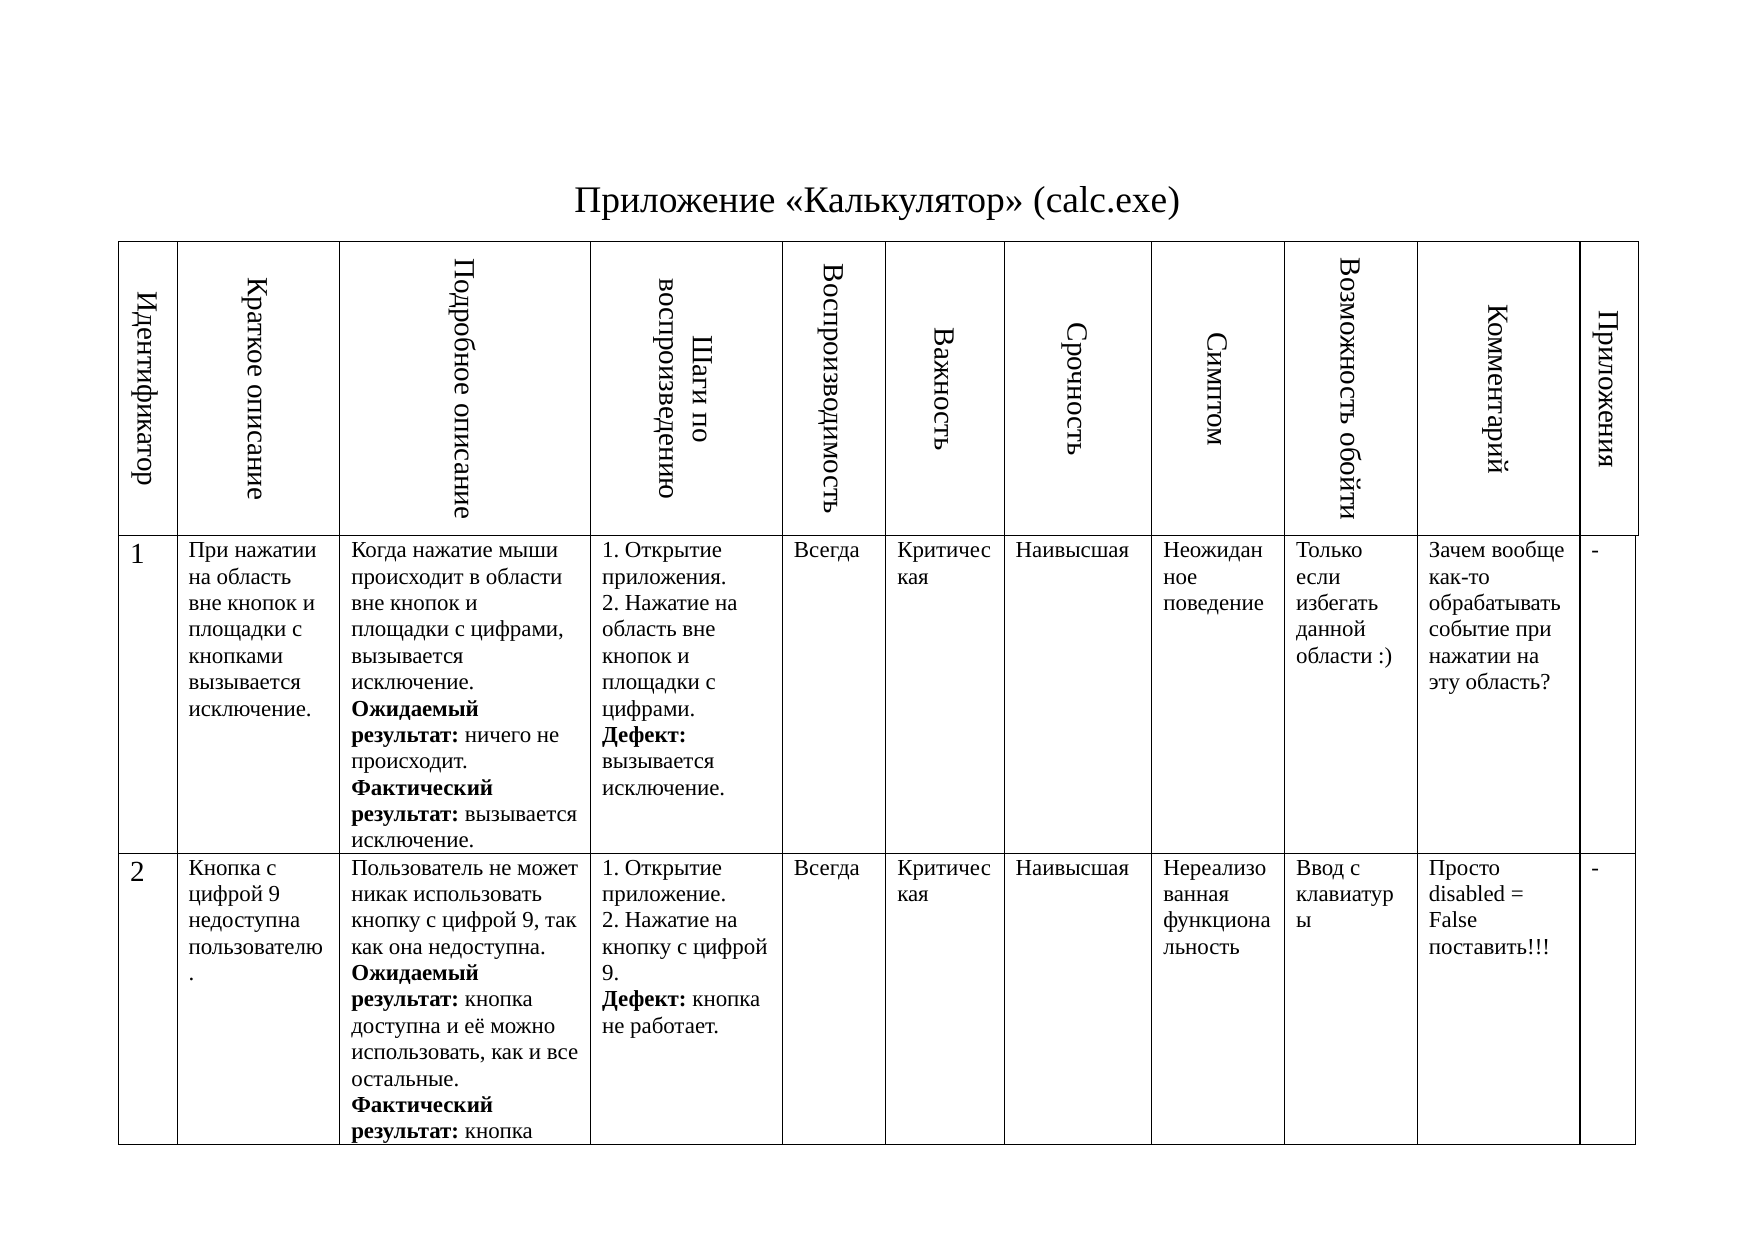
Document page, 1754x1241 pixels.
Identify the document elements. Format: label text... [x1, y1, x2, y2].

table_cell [340, 854, 590, 1144]
table_cell 1 [119, 536, 177, 853]
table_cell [1152, 854, 1284, 1144]
table_header Краткое описание [178, 242, 339, 535]
table_cell Всегда [783, 536, 885, 853]
table_cell Наивысшая [1005, 854, 1151, 1144]
table_cell - [1581, 536, 1635, 853]
table_header Симптом [1152, 242, 1284, 535]
table_cell Только если избегать данной области :) [1285, 536, 1417, 853]
table_header Важность [886, 242, 1004, 535]
table_cell Всегда [783, 854, 885, 1144]
table_header Подробное описание [340, 242, 590, 535]
table_header Комментарий [1418, 242, 1579, 535]
table_header Воспроизводимость [783, 242, 885, 535]
table_cell Ввод с клавиатуры [1285, 854, 1417, 1144]
table_cell Критическая [886, 854, 1004, 1144]
table_cell 1. Открытие приложения. 2. Нажатие на область вне кнопок и площадки с цифрами. Дефект: вызывается исключение. [591, 536, 782, 853]
table_header Идентификатор [119, 242, 177, 535]
table_header Возможность обойти [1285, 242, 1417, 535]
table_header Срочность [1005, 242, 1151, 535]
table_cell 2 [119, 854, 177, 1144]
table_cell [591, 854, 782, 1144]
table_cell Зачем вообще как-то обрабатывать событие при нажатии на эту область? [1418, 536, 1579, 853]
table_cell - [1581, 854, 1635, 1144]
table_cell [1418, 854, 1579, 1144]
table_header Приложения [1581, 242, 1638, 535]
text Приложение «Калькулятор» (calc.exe) [118, 177, 1636, 220]
table_cell При нажатии на область вне кнопок и площадки с кнопками вызывается исключение. [178, 536, 339, 853]
table_header Шаги по воспроизведению [591, 242, 782, 535]
table_cell Критическая [886, 536, 1004, 853]
table_cell Неожиданное поведение [1152, 536, 1284, 853]
table_cell Наивысшая [1005, 536, 1151, 853]
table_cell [178, 854, 339, 1144]
table_cell Когда нажатие мыши происходит в области вне кнопок и площадки с цифрами, вызывается исключение. Ожидаемый результат: ничего не происходит. Фактический результат: вызывается исключение. [340, 536, 590, 853]
